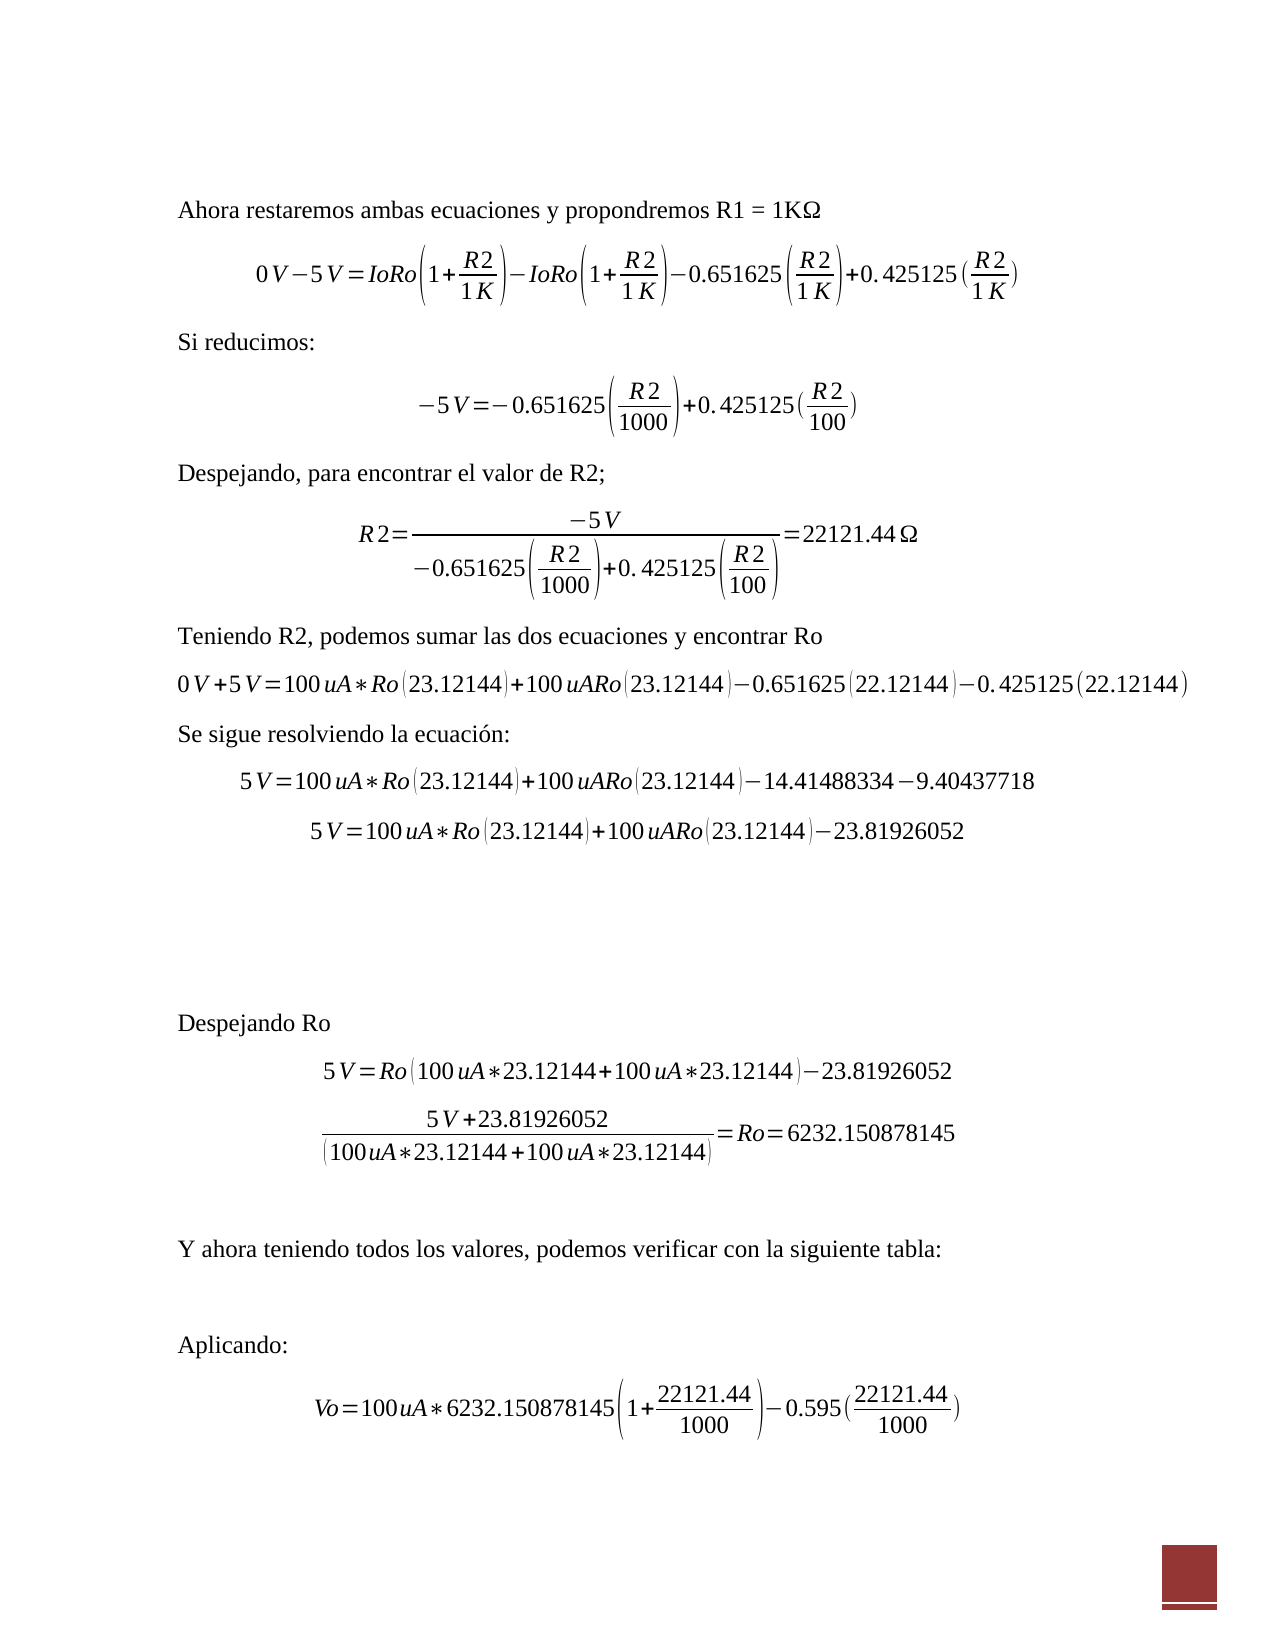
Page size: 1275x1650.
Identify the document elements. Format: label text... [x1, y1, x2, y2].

text Se sigue resolviendo la ecuación: [177, 719, 1098, 747]
text Despejando Ro [177, 1008, 1098, 1037]
text Ahora restaremos ambas ecuaciones y propondremos R1 = 1KΩ [177, 195, 1098, 224]
text Aplicando: [177, 1330, 1098, 1358]
text Teniendo R2, podemos sumar las dos ecuaciones y encontrar Ro [177, 621, 1098, 650]
text Despejando, para encontrar el valor de R2; [177, 458, 1098, 487]
text Si reducimos: [177, 327, 1098, 356]
text Y ahora teniendo todos los valores, podemos verificar con la siguiente tabla: [177, 1234, 1098, 1263]
